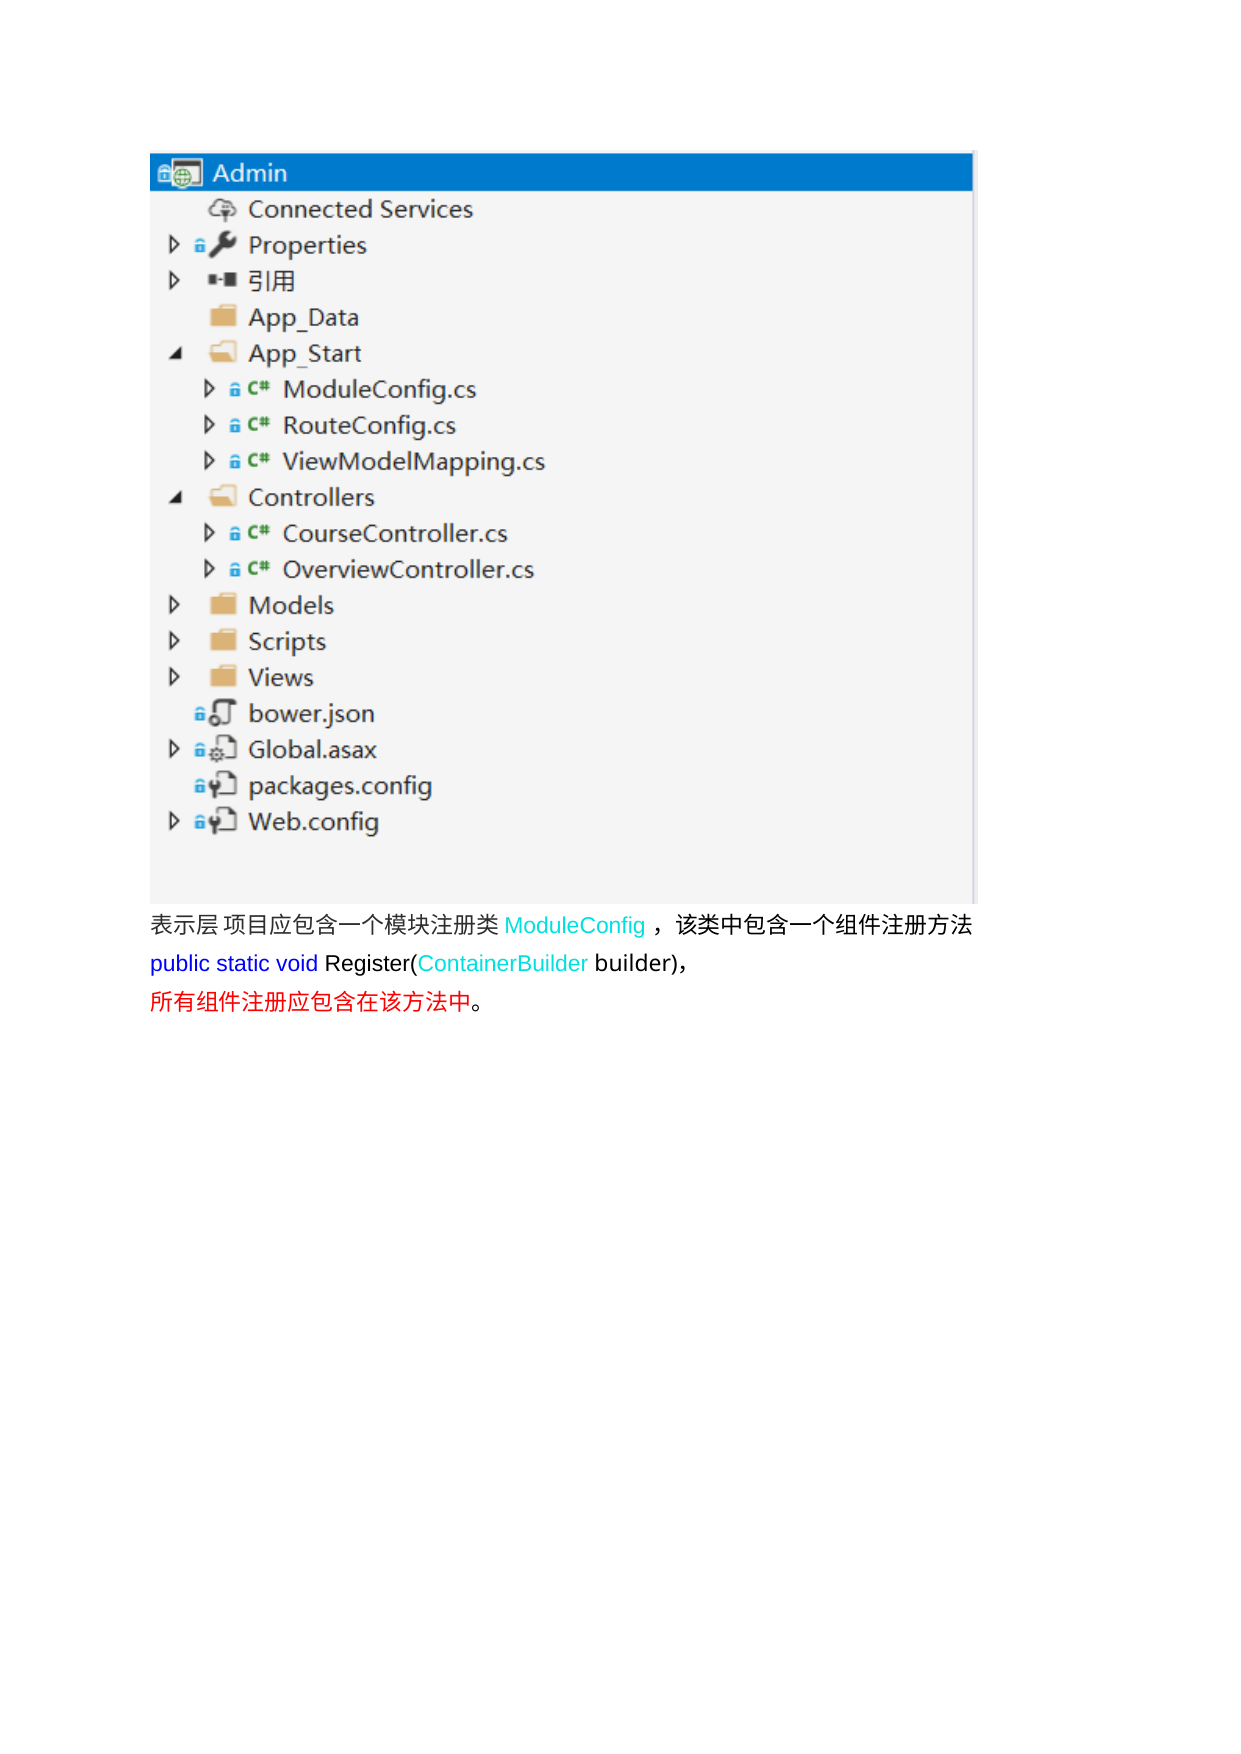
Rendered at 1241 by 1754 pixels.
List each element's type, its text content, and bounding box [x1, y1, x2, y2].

text 所有组件注册应包含在该方法中。 [150, 983, 1090, 1017]
text public static void Register(ContainerBuilder builder)， [150, 945, 1090, 978]
text 表示层 项目应包含一个模块注册类 ModuleConfig ，该类中包含一个组件注册方法 [150, 907, 1090, 940]
picture [150, 150, 979, 904]
